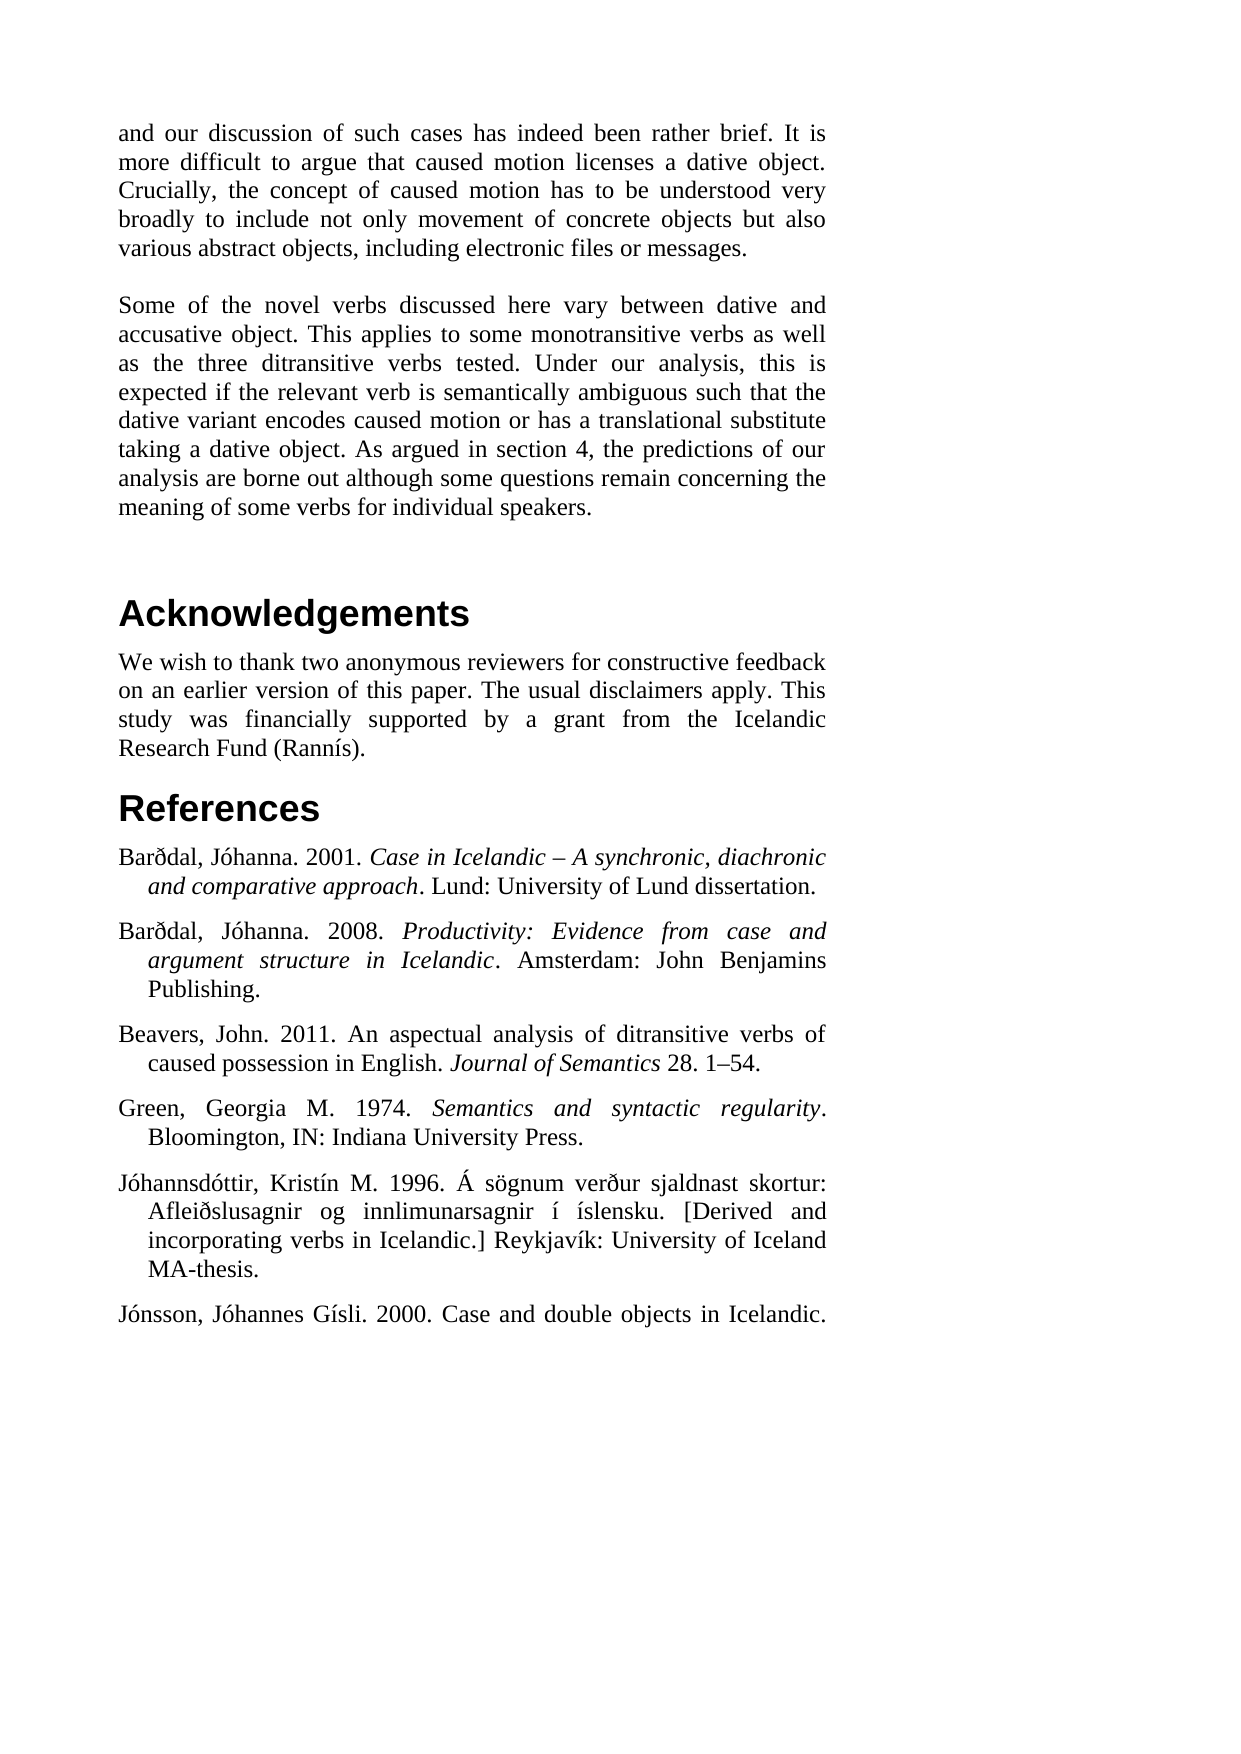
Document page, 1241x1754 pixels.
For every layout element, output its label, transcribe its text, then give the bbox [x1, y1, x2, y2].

text Barðdal, Jóhanna. 2001. Case in Icelandic – A synchronic, diachronic and comparative approach. Lund: University of Lund dissertation. [118, 842, 827, 900]
text Barðdal, Jóhanna. 2008. Productivity: Evidence from case and argument structure in Icelandic. Amsterdam: John Benjamins Publishing. [118, 916, 827, 1003]
text We wish to thank two anonymous reviewers for constructive feedback on an earlier version of this paper. The usual disclaimers apply. This study was financially supported by a grant from the Icelandic Research Fund (Rannís). [118, 647, 827, 762]
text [118, 1299, 827, 1328]
text Beavers, John. 2011. An aspectual analysis of ditransitive verbs of caused possession in English. Journal of Semantics 28. 1–54. [118, 1019, 827, 1077]
text Green, Georgia M. 1974. Semantics and syntactic regularity. Bloomington, IN: Indiana University Press. [118, 1093, 827, 1151]
text References [118, 787, 827, 830]
text Jóhannsdóttir, Kristín M. 1996. Á sögnum verður sjaldnast skortur: Afleiðslusagnir og innlimunarsagnir í íslensku. [Derived and incorporating verbs in Icelandic.] Reykjavík: University of Iceland MA-thesis. [118, 1168, 827, 1283]
text Acknowledgements [118, 591, 827, 634]
text Some of the novel verbs discussed here vary between dative and accusative object. This applies to some monotransitive verbs as well as the three ditransitive verbs tested. Under our analysis, this is expected if the relevant verb is semantically ambiguous such that the dative variant encodes caused motion or has a translational substitute taking a dative object. As argued in section 4, the predictions of our analysis are borne out although some questions remain concerning the meaning of some verbs for individual speakers. [118, 291, 827, 521]
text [118, 118, 827, 262]
